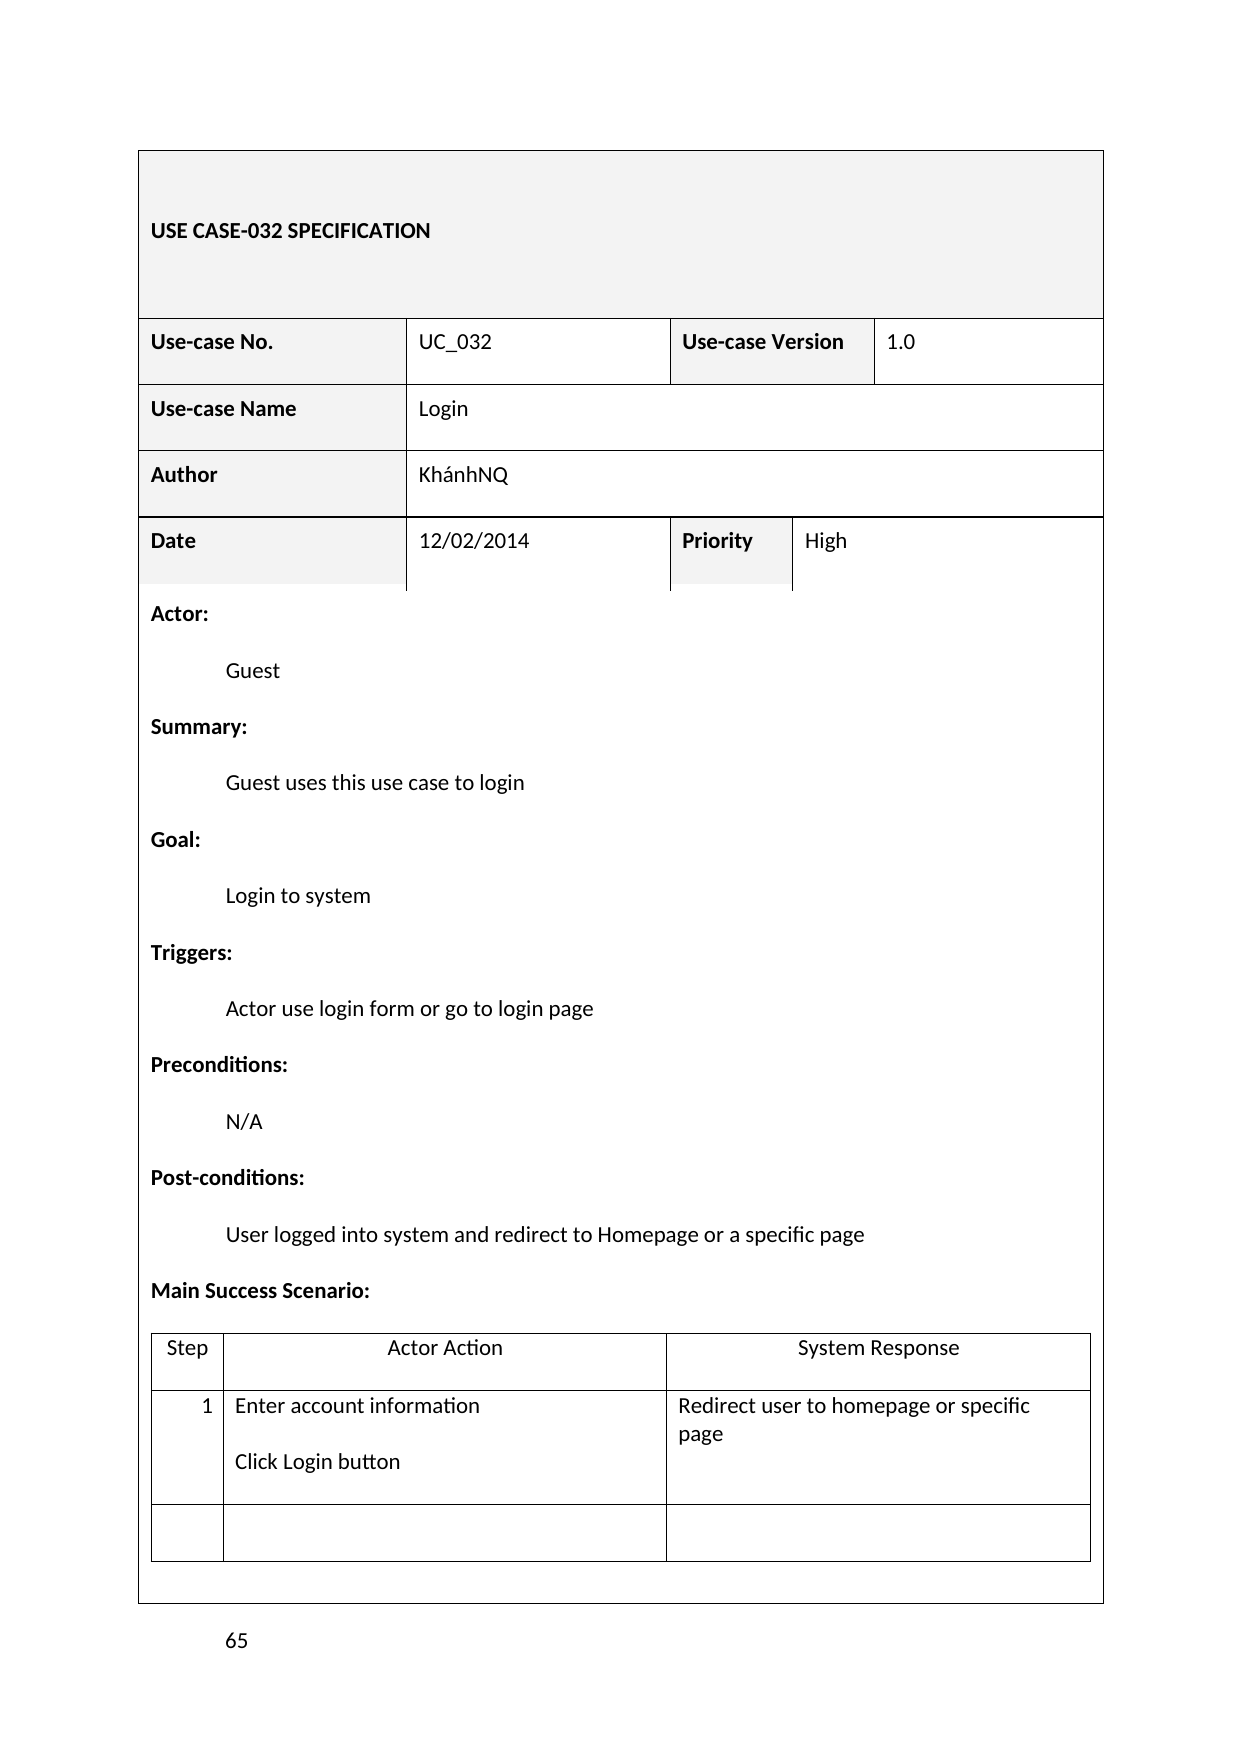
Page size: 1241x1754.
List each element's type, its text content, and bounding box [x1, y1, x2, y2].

table_cell High [793, 518, 1103, 584]
table_cell KhánhNQ [407, 451, 1103, 516]
table_header USE CASE-032 SPECIFICATION [139, 151, 1103, 318]
table_cell Use-case Name [139, 385, 406, 450]
table_cell Date [139, 518, 406, 584]
table_cell Use-case No. [139, 319, 406, 384]
table_cell Use-case Version [671, 319, 874, 384]
table_cell Login [407, 385, 1103, 450]
table_cell UC_032 [407, 319, 670, 384]
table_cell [139, 591, 1103, 1603]
table_cell 12/02/2014 [407, 518, 670, 584]
table_cell 1.0 [875, 319, 1103, 384]
table_cell Priority [671, 518, 792, 584]
table_cell Author [139, 451, 406, 516]
